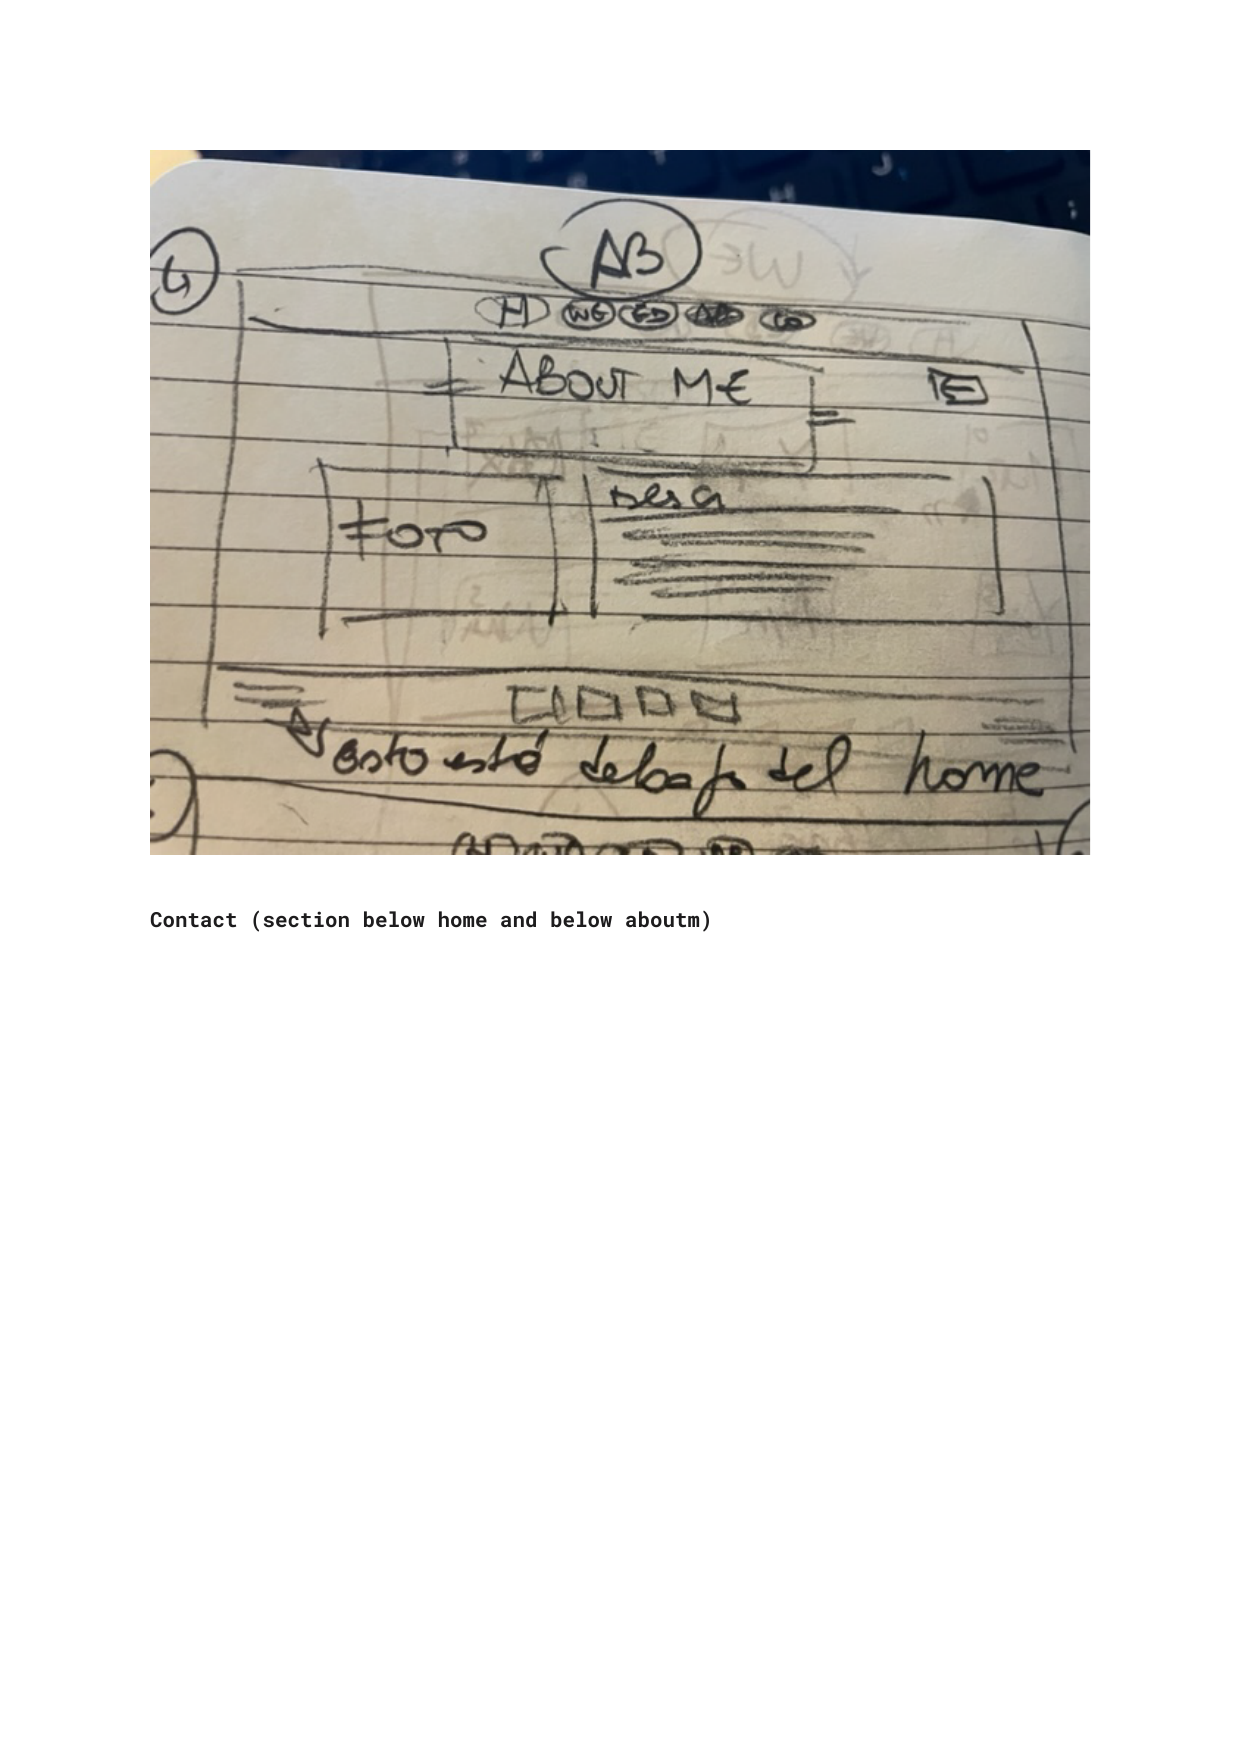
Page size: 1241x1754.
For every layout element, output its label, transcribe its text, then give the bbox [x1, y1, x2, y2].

text Contact (section below home and below aboutm) [150, 906, 1090, 933]
picture [150, 150, 1091, 855]
